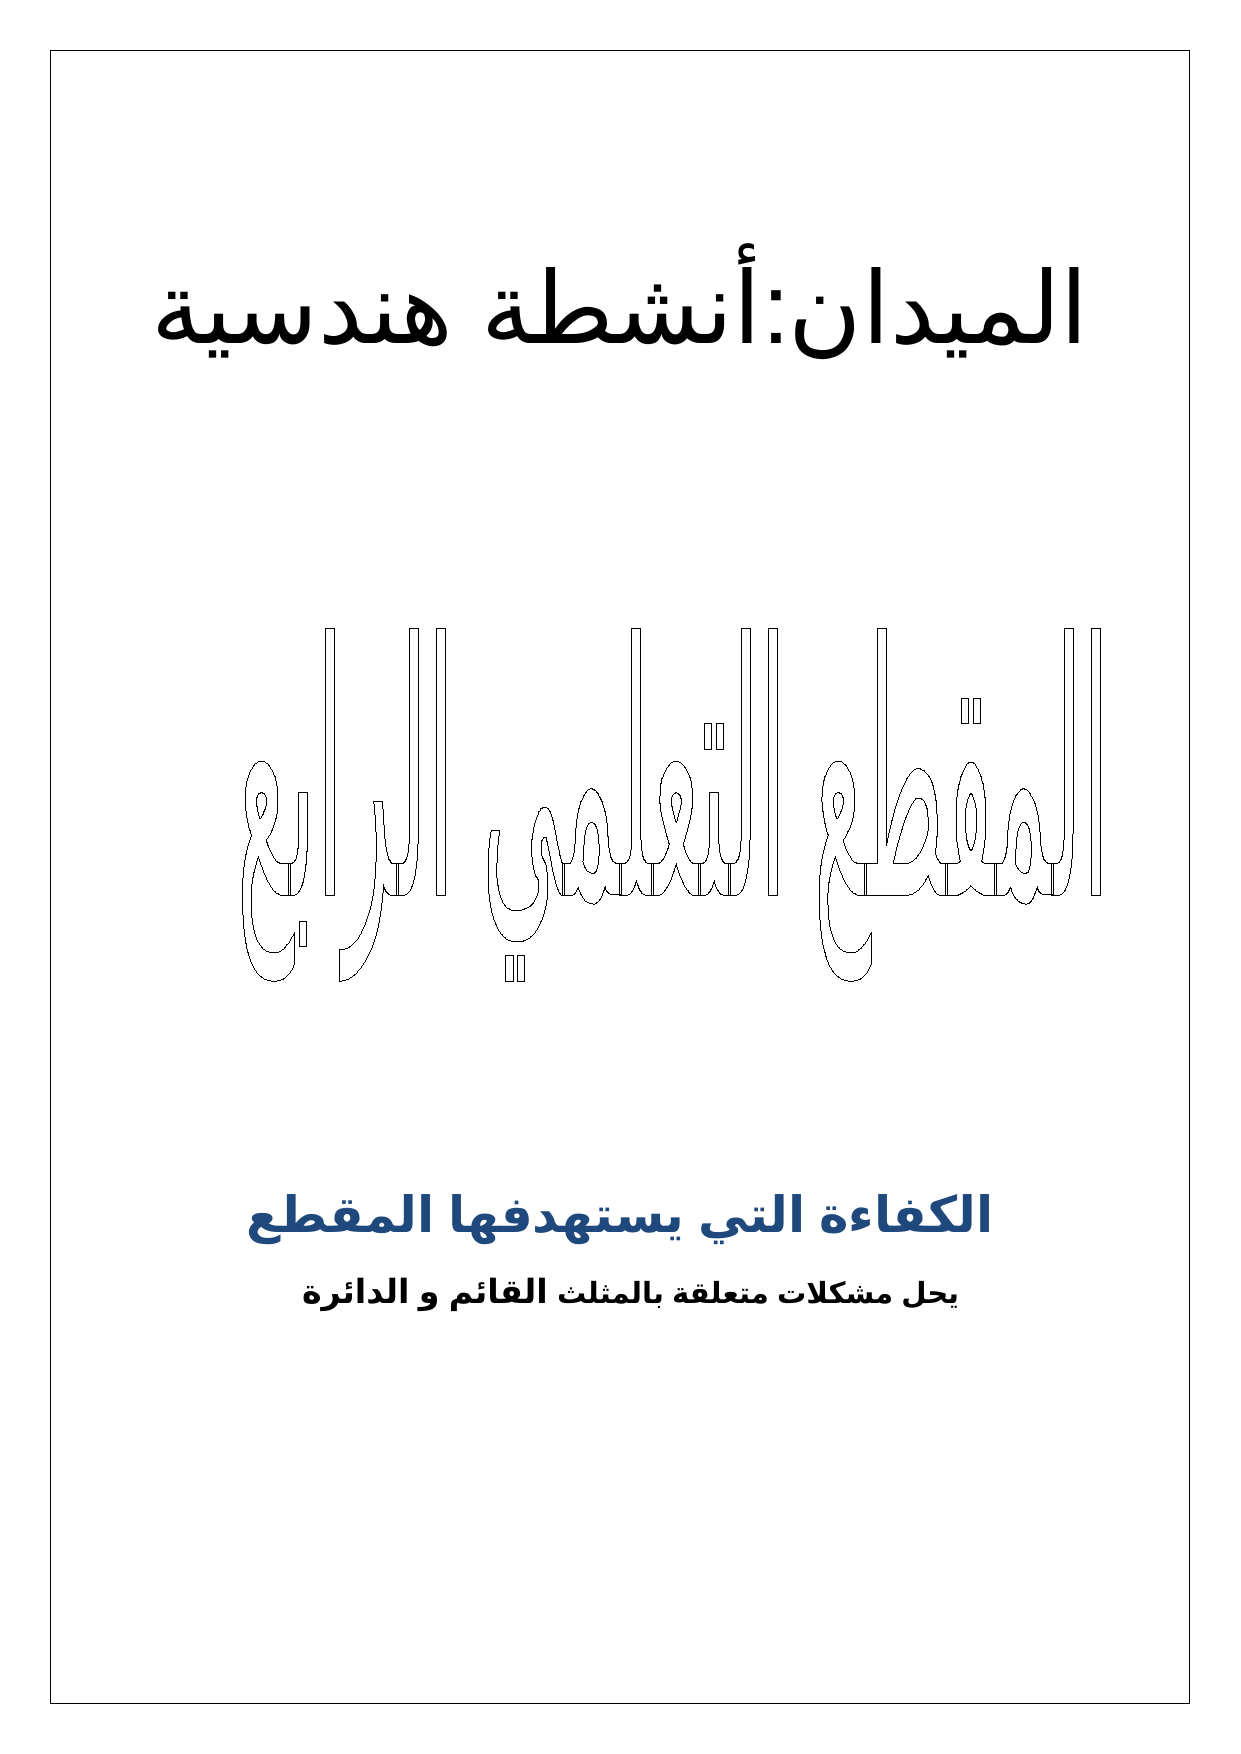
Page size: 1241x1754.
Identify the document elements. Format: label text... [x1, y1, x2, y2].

text يحل مشكلات متعلقة بالمثلث القائم و الدائرة [130, 1272, 1122, 1310]
text الكفاءة التي يستهدفها المقطع [118, 1185, 1122, 1243]
text الميدان:أنشطة هندسية [118, 250, 1122, 365]
